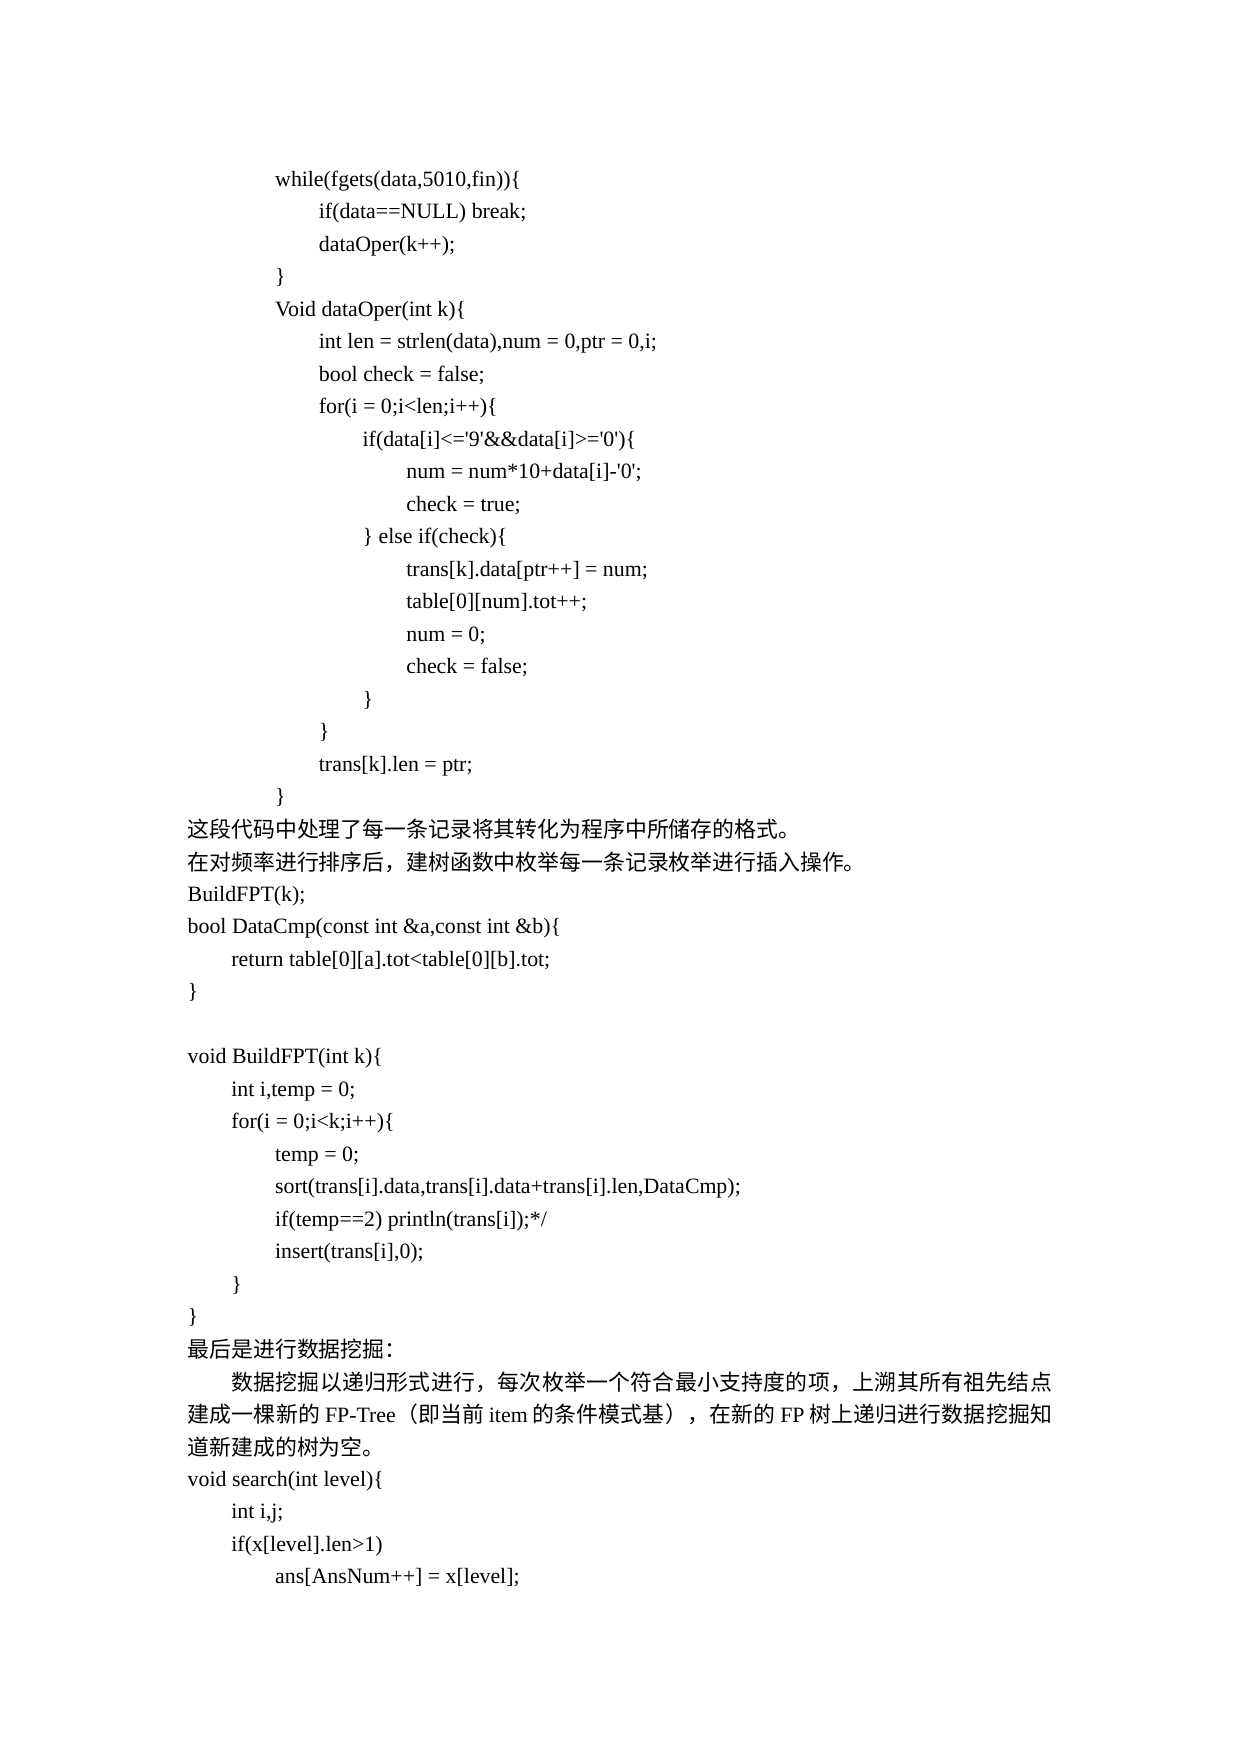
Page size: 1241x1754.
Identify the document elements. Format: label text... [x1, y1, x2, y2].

text } [187, 259, 1053, 292]
text if(data[i]<='9'&&data[i]>='0'){ [231, 422, 1053, 454]
text if(temp==2) println(trans[i]);*/ [187, 1202, 1053, 1234]
text num = 0; [231, 617, 1053, 649]
text Void dataOper(int k){ [187, 292, 1053, 324]
text } [187, 1267, 1053, 1299]
text if(x[level].len>1) [187, 1527, 1053, 1559]
text if(data==NULL) break; [187, 194, 1053, 227]
text BuildFPT(k); [187, 877, 1053, 909]
text table[0][num].tot++; [231, 584, 1053, 617]
text 在对频率进行排序后，建树函数中枚举每一条记录枚举进行插入操作。 [187, 844, 1053, 877]
text while(fgets(data,5010,fin)){ [187, 162, 1053, 194]
text trans[k].data[ptr++] = num; [231, 552, 1053, 584]
text trans[k].len = ptr; [231, 747, 1053, 779]
text return table[0][a].tot<table[0][b].tot; [187, 942, 1053, 974]
text insert(trans[i],0); [187, 1234, 1053, 1267]
text temp = 0; [187, 1137, 1053, 1169]
text int i,j; [187, 1494, 1053, 1527]
text } [187, 974, 1053, 1007]
text void search(int level){ [187, 1462, 1053, 1494]
text for(i = 0;i<len;i++){ [231, 389, 1053, 422]
text } [187, 1299, 1053, 1332]
text 最后是进行数据挖掘： [187, 1332, 1053, 1364]
text check = false; [231, 649, 1053, 682]
text bool check = false; [231, 357, 1053, 389]
text void BuildFPT(int k){ [187, 1039, 1053, 1072]
text num = num*10+data[i]-'0'; [231, 454, 1053, 487]
text dataOper(k++); [187, 227, 1053, 259]
text } else if(check){ [231, 519, 1053, 552]
text } [231, 682, 1053, 714]
text for(i = 0;i<k;i++){ [187, 1104, 1053, 1137]
text 这段代码中处理了每一条记录将其转化为程序中所储存的格式。 [187, 812, 1053, 844]
text check = true; [231, 487, 1053, 519]
text int len = strlen(data),num = 0,ptr = 0,i; [231, 324, 1053, 357]
text bool DataCmp(const int &a,const int &b){ [187, 909, 1053, 942]
text int i,temp = 0; [187, 1072, 1053, 1104]
text ans[AnsNum++] = x[level]; [187, 1559, 1053, 1592]
text 数据挖掘以递归形式进行，每次枚举一个符合最小支持度的项，上溯其所有祖先结点建成一棵新的FP-Tree（即当前item的条件模式基），在新的FP树上递归进行数据挖掘知道新建成的树为空。 [187, 1364, 1053, 1462]
text sort(trans[i].data,trans[i].data+trans[i].len,DataCmp); [187, 1169, 1053, 1202]
text } [231, 714, 1053, 747]
text } [231, 779, 1053, 812]
